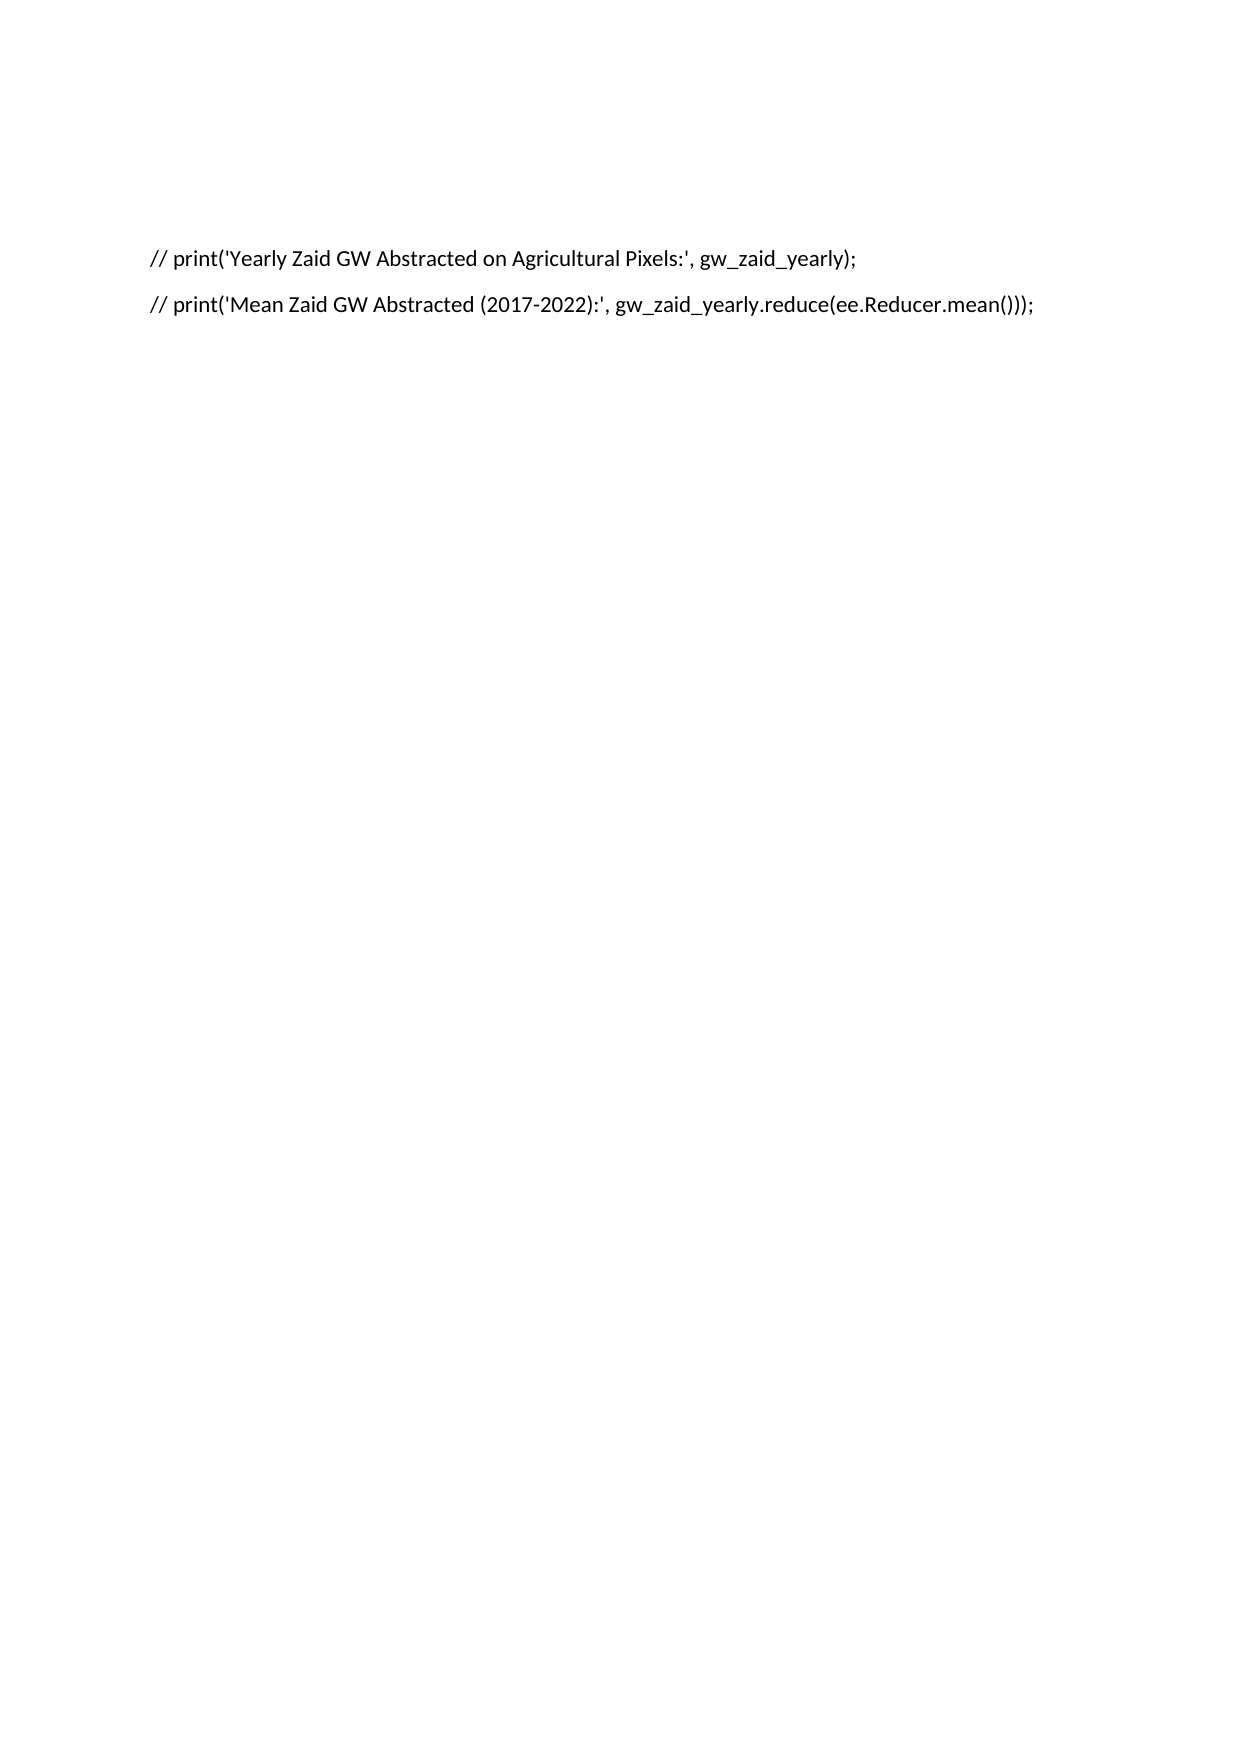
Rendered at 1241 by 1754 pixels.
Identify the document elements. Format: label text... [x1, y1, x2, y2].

text // print('Mean Zaid GW Abstracted (2017-2022):', gw_zaid_yearly.reduce(ee.Reducer.mean())); [150, 291, 1090, 319]
text // print('Yearly Zaid GW Abstracted on Agricultural Pixels:', gw_zaid_yearly); [150, 244, 1090, 272]
